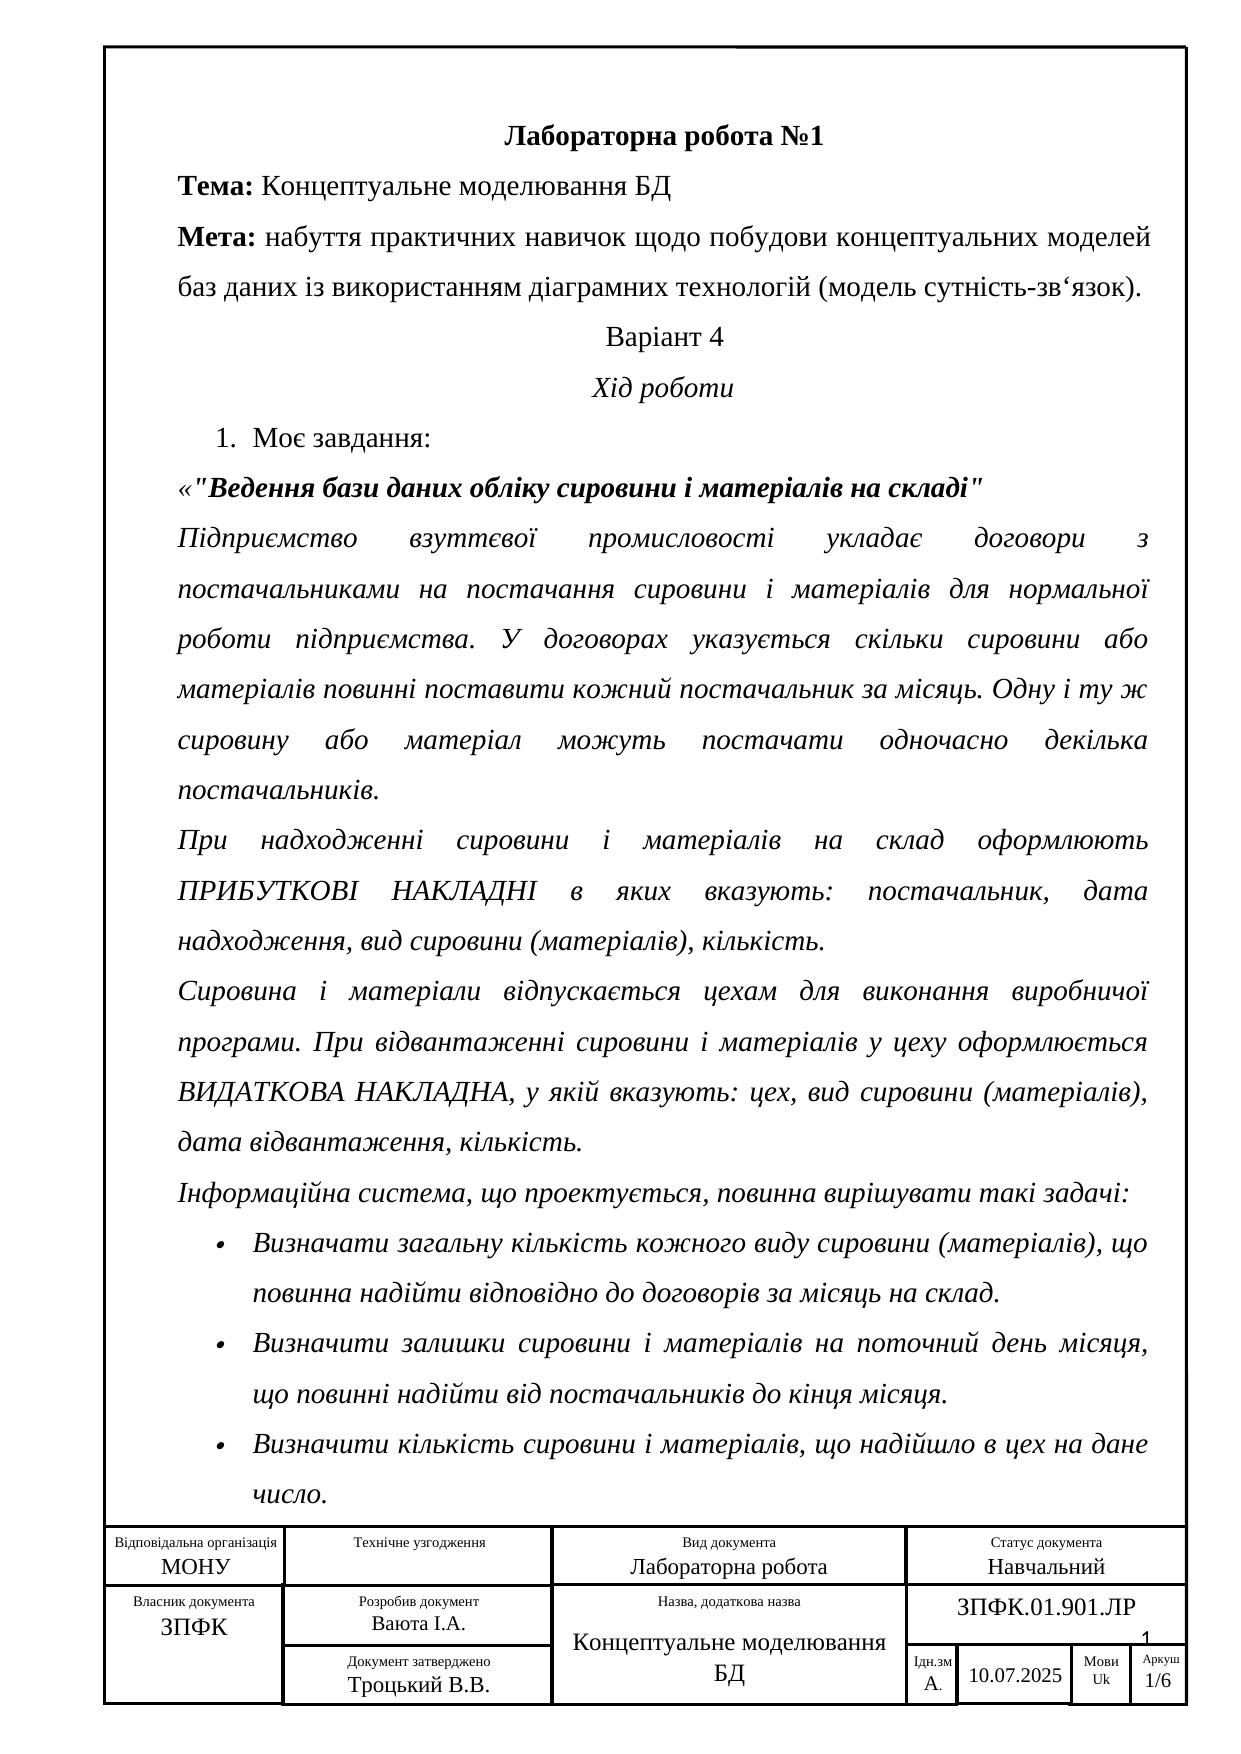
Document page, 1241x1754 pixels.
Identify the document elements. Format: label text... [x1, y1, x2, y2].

list Моє завдання: [215, 420, 1152, 453]
text Підприємство взуттєвої промисловості укладає договори з постачальниками на постачання сировини і матеріалів для нормальної роботи підприємства. У договорах указується скільки сировини або матеріалів повинні поставити кожний постачальник за місяць. Одну і ту ж сировину або матеріал можуть постачати одночасно декілька постачальників. [177, 521, 1152, 806]
list Визначати загальну кількість кожного виду сировини (матеріалів), що повинна надійти відповідно до договорів за місяць на склад. [215, 1225, 1152, 1309]
text Лабораторна робота №1 [177, 118, 1152, 152]
text Мета: набуття практичних навичок щодо побудови концептуальних моделей баз даних із використанням діаграмних технологій (модель сутність-зв‘язок). [177, 219, 1152, 303]
text Варіант 4 [177, 319, 1152, 353]
text «"Ведення бази даних обліку сировини і матеріалів на складі" [177, 470, 1152, 504]
list Визначити кількість сировини і матеріалів, що надійшло в цех на дане число. [215, 1426, 1152, 1510]
list Визначити залишки сировини і матеріалів на поточний день місяця, що повинні надійти від постачальників до кінця місяця. [215, 1326, 1152, 1409]
text Тема: Концептуальне моделювання БД [177, 168, 1152, 202]
text Хід роботи [177, 370, 1152, 403]
text Сировина і матеріали відпускається цехам для виконання виробничої програми. При відвантаженні сировини і матеріалів у цеху оформлюється ВИДАТКОВА НАКЛАДНА, у якій вказують: цех, вид сировини (матеріалів), дата відвантаження, кількість. [177, 973, 1152, 1158]
text При надходженні сировини і матеріалів на склад оформлюють ПРИБУТКОВІ НАКЛАДНІ в яких вказують: постачальник, дата надходження, вид сировини (матеріалів), кількість. [177, 822, 1152, 957]
text Інформаційна система, що проектується, повинна вирішувати такі задачі: [177, 1175, 1152, 1208]
